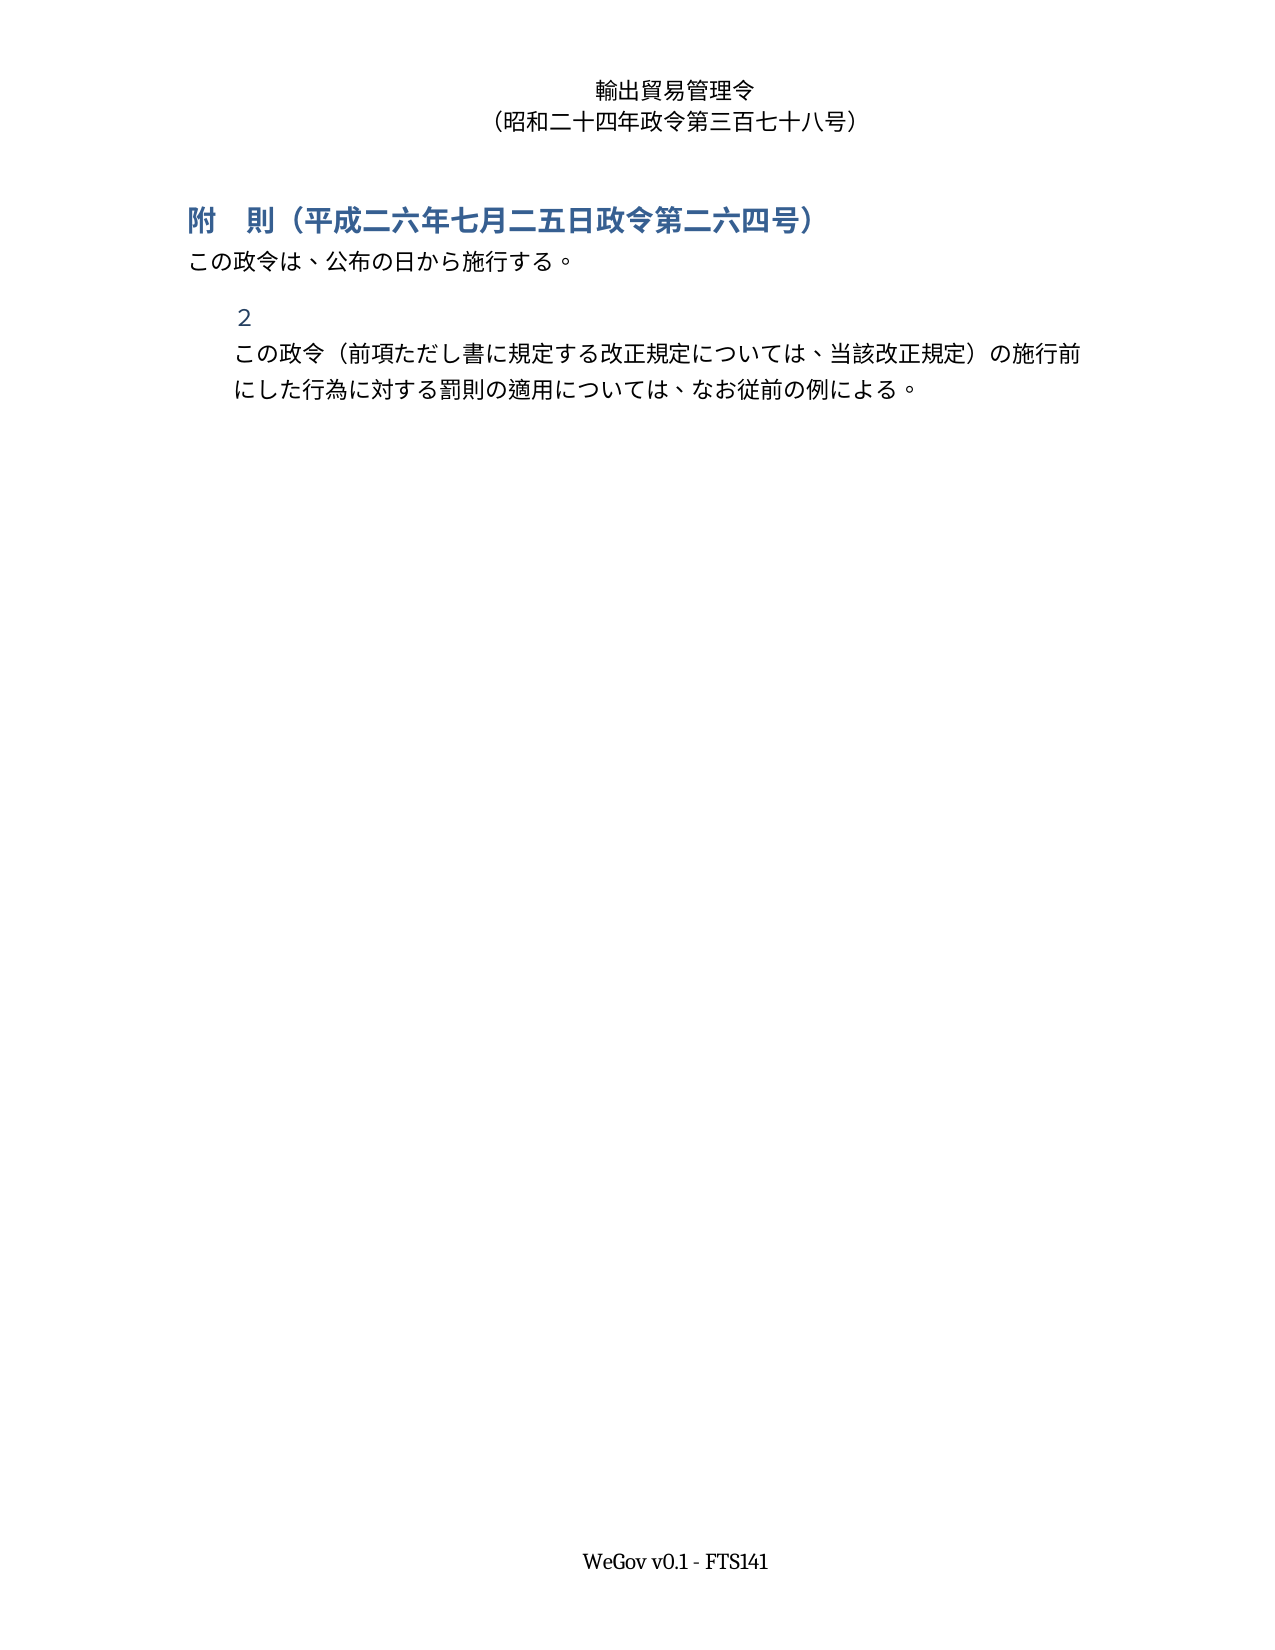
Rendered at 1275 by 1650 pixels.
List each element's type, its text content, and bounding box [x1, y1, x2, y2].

subtitle ２ [233, 302, 1087, 334]
subtitle 附 則（平成二六年七月二五日政令第二六四号） [187, 200, 1087, 240]
text この政令は、公布の日から施行する。 [187, 246, 1087, 277]
text この政令（前項ただし書に規定する改正規定については、当該改正規定）の施行前にした行為に対する罰則の適用については、なお従前の例による。 [233, 338, 1087, 406]
